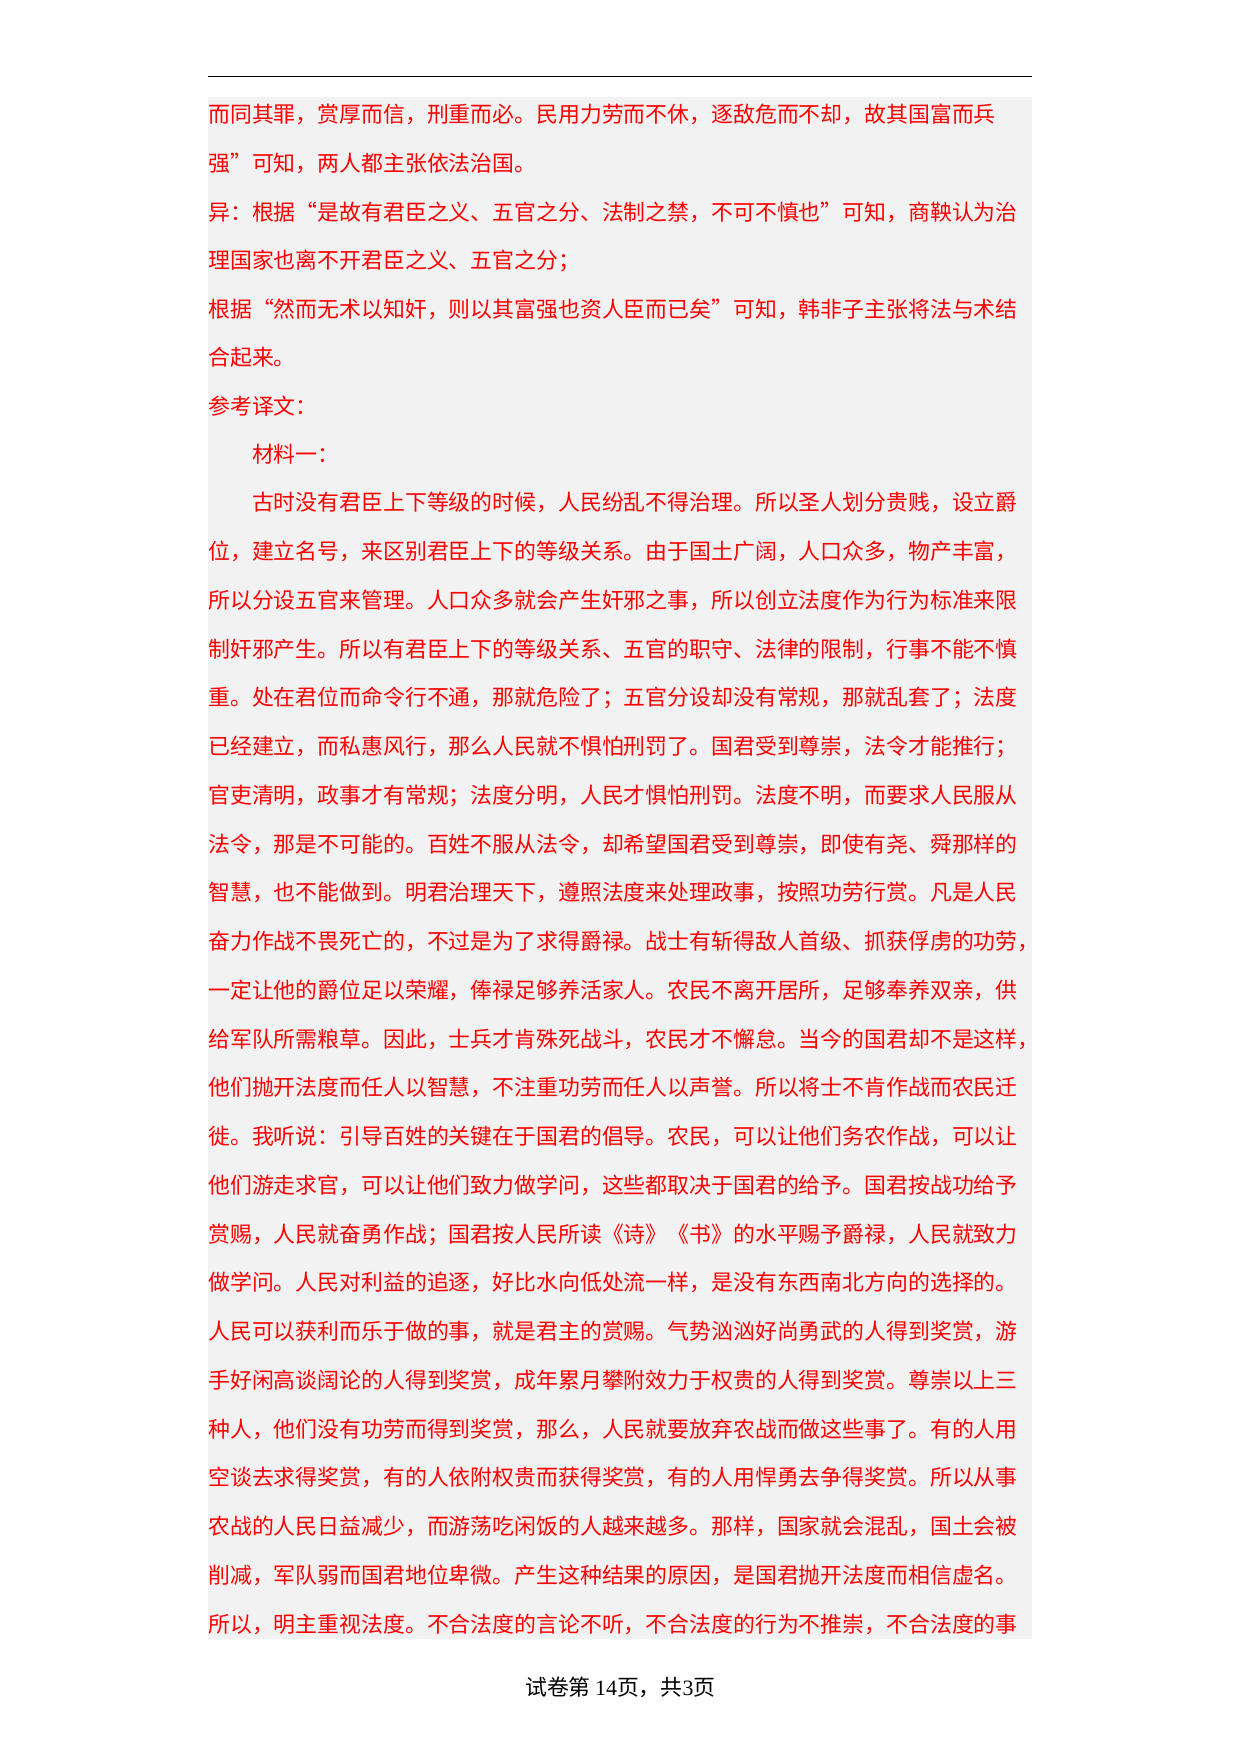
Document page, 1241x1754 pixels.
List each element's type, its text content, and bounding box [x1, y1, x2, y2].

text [208, 485, 1032, 1639]
text 材料一： [208, 437, 1032, 469]
text 根据“然而无术以知奸，则以其富强也资人臣而已矣”可知，韩非子主张将法与术结合起来。 [208, 291, 1032, 372]
text 异：根据“是故有君臣之义、五官之分、法制之禁，不可不慎也”可知，商鞅认为治理国家也离不开君臣之义、五官之分； [208, 194, 1032, 275]
text 参考译文： [208, 388, 1032, 421]
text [208, 97, 1032, 178]
